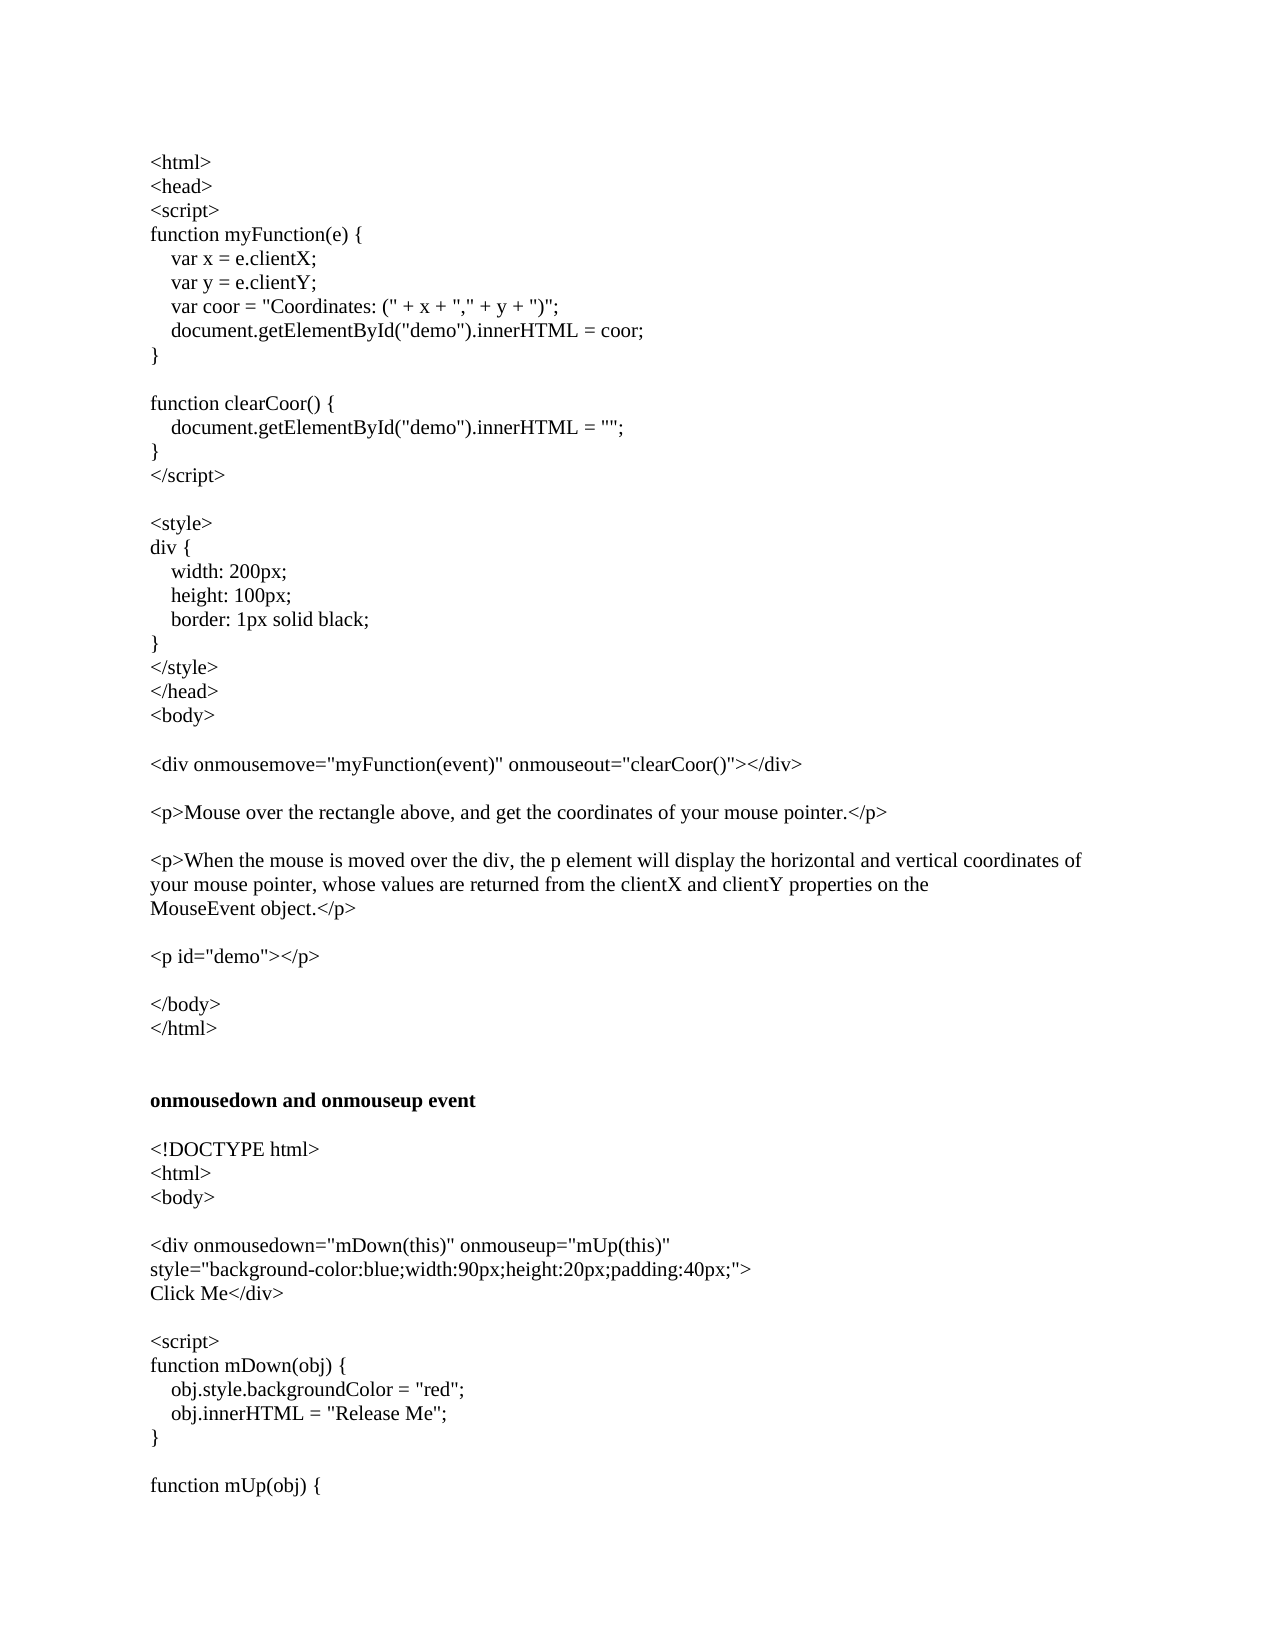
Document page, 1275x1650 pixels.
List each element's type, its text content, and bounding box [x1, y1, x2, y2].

text } [150, 439, 1125, 463]
text </style> [150, 655, 1125, 679]
text <body> [150, 1185, 1125, 1209]
text } [150, 342, 1125, 367]
text document.getElementById("demo").innerHTML = coor; [150, 318, 1125, 342]
text height: 100px; [150, 583, 1125, 607]
text Click Me</div> [150, 1281, 1125, 1305]
text <p>When the mouse is moved over the div, the p element will display the horizontal and vertical coordinates of your mouse pointer, whose values are returned from the clientX and clientY properties on the [150, 848, 1125, 896]
text <body> [150, 703, 1125, 727]
text var x = e.clientX; [150, 246, 1125, 270]
text obj.style.backgroundColor = "red"; [150, 1377, 1125, 1401]
text <head> [150, 174, 1125, 198]
text obj.innerHTML = "Release Me"; [150, 1401, 1125, 1425]
text <p id="demo"></p> [150, 944, 1125, 968]
text MouseEvent object.</p> [150, 896, 1125, 920]
text } [150, 1425, 1125, 1449]
text onmousedown and onmouseup event [150, 1088, 1125, 1112]
text </body> [150, 992, 1125, 1016]
text width: 200px; [150, 559, 1125, 583]
text } [150, 631, 1125, 655]
text </script> [150, 463, 1125, 487]
text var y = e.clientY; [150, 270, 1125, 294]
text <script> [150, 1329, 1125, 1353]
text function clearCoor() { [150, 391, 1125, 415]
text style="background-color:blue;width:90px;height:20px;padding:40px;"> [150, 1257, 1125, 1281]
text document.getElementById("demo").innerHTML = ""; [150, 415, 1125, 439]
text <p>Mouse over the rectangle above, and get the coordinates of your mouse pointer.</p> [150, 800, 1125, 824]
text </html> [150, 1016, 1125, 1040]
text function mUp(obj) { [150, 1473, 1125, 1497]
text <script> [150, 198, 1125, 222]
text <html> [150, 1161, 1125, 1185]
text function mDown(obj) { [150, 1353, 1125, 1377]
text <!DOCTYPE html> [150, 1137, 1125, 1161]
text </head> [150, 679, 1125, 703]
text <div onmousemove="myFunction(event)" onmouseout="clearCoor()"></div> [150, 752, 1125, 776]
text border: 1px solid black; [150, 607, 1125, 631]
text <div onmousedown="mDown(this)" onmouseup="mUp(this)" [150, 1233, 1125, 1257]
text var coor = "Coordinates: (" + x + "," + y + ")"; [150, 294, 1125, 318]
text <style> [150, 511, 1125, 535]
text function myFunction(e) { [150, 222, 1125, 246]
text div { [150, 535, 1125, 559]
text <html> [150, 150, 1125, 174]
